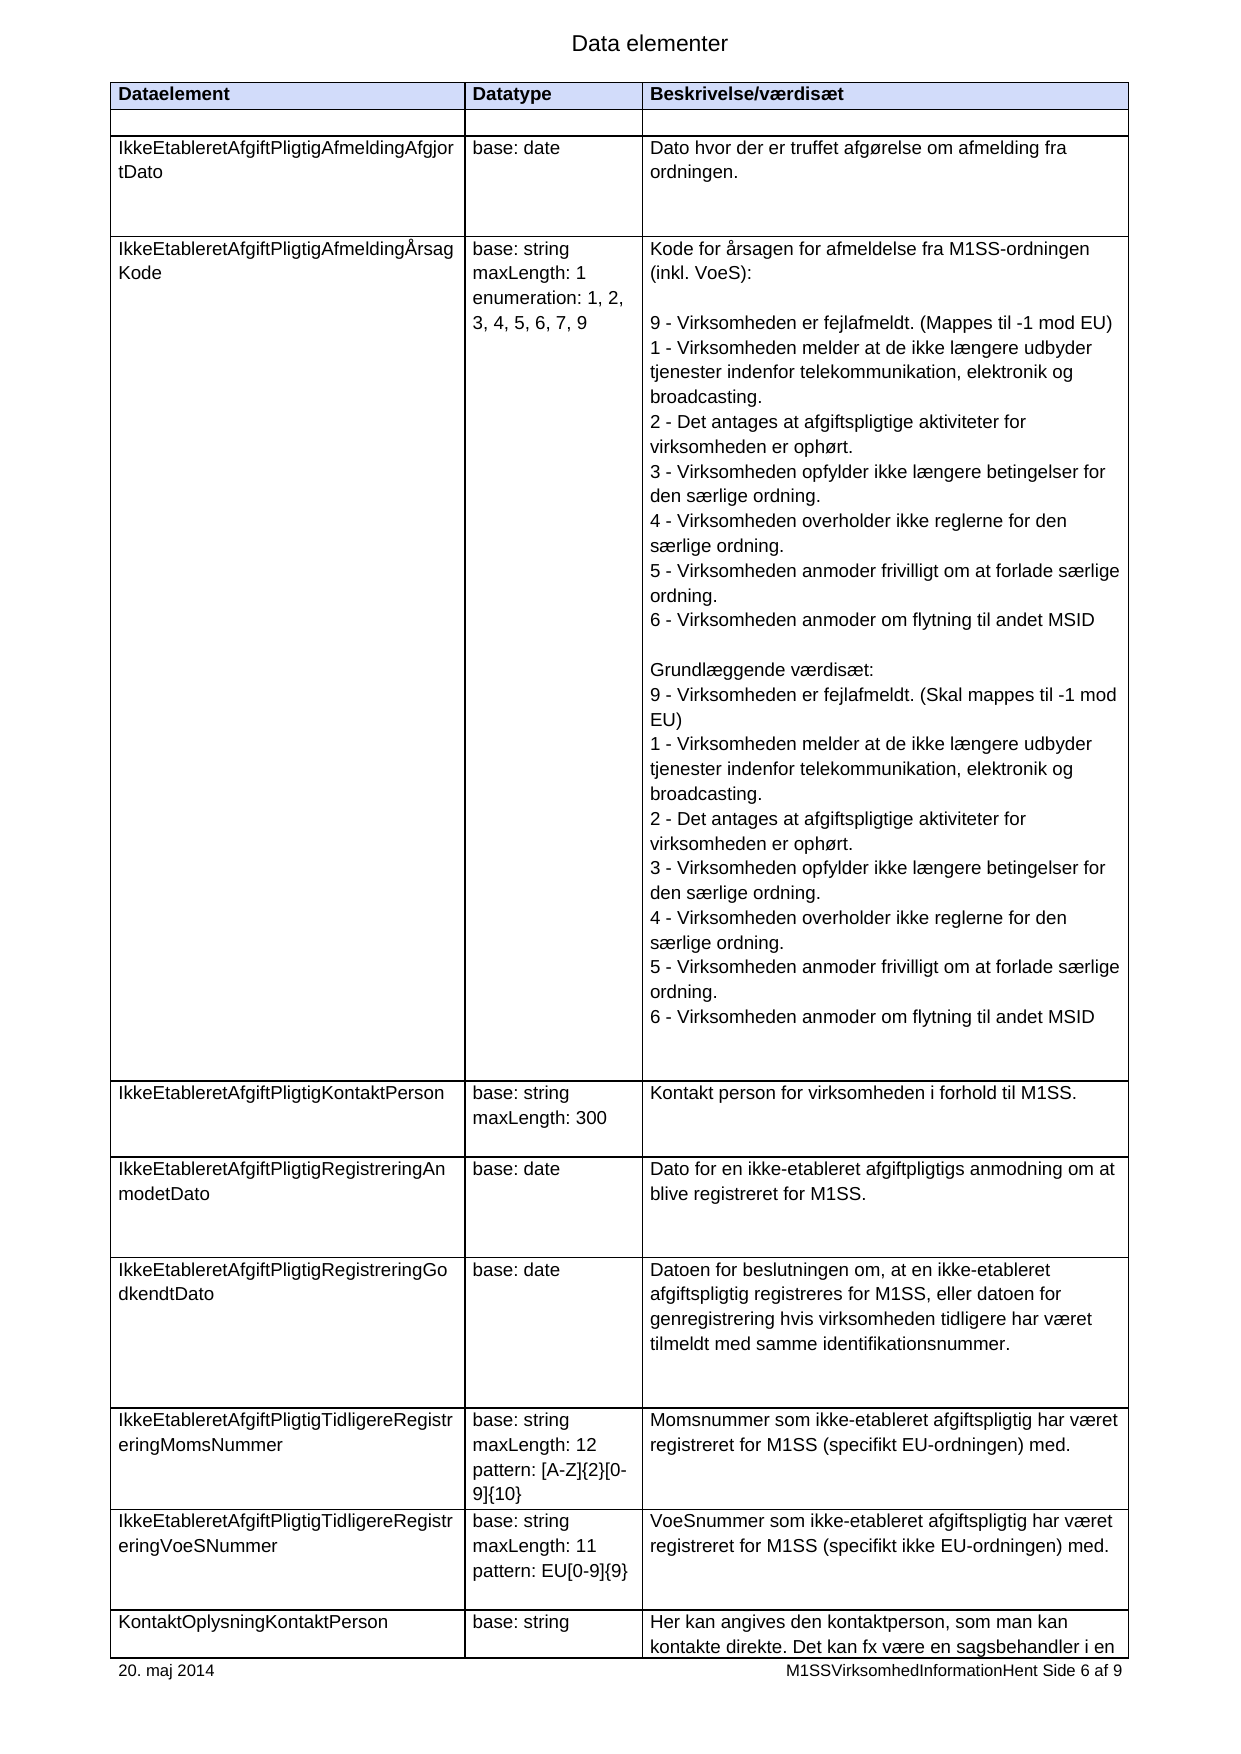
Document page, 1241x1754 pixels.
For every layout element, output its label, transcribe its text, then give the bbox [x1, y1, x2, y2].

table_cell IkkeEtableretAfgiftPligtigRegistreringGodkendtDato [111, 1258, 464, 1407]
table_header Beskrivelse/værdisæt [643, 83, 1128, 109]
table_cell base: date [466, 1258, 642, 1407]
table_cell IkkeEtableretAfgiftPligtigTidligereRegistreringMomsNummer [111, 1409, 464, 1508]
table_cell IkkeEtableretAfgiftPligtigAfmeldingAfgjortDato [111, 137, 464, 236]
table_cell base: date [466, 1158, 642, 1257]
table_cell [111, 110, 464, 135]
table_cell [466, 110, 642, 135]
table_header Dataelement [111, 83, 464, 109]
table_cell VoeSnummer som ikke-etableret afgiftspligtig har været registreret for M1SS (specifikt ikke EU-ordningen) med. [643, 1510, 1128, 1609]
table_cell base: date [466, 137, 642, 236]
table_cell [643, 110, 1128, 135]
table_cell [111, 1611, 464, 1657]
table_cell IkkeEtableretAfgiftPligtigKontaktPerson [111, 1082, 464, 1156]
table_cell base: string maxLength: 11 pattern: EU[0-9]{9} [466, 1510, 642, 1609]
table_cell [466, 1611, 642, 1657]
table_cell base: string maxLength: 12 pattern: [A-Z]{2}[0-9]{10} [466, 1409, 642, 1508]
table_cell Kontakt person for virksomheden i forhold til M1SS. [643, 1082, 1128, 1156]
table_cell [643, 1611, 1128, 1657]
table_cell Kode for årsagen for afmeldelse fra M1SS-ordningen (inkl. VoeS): 9 - Virksomheden er fejlafmeldt. (Mappes til -1 mod EU) 1 - Virksomheden melder at de ikke længere udbyder tjenester indenfor telekommunikation, elektronik og broadcasting. 2 - Det antages at afgiftspligtige aktiviteter for virksomheden er ophørt. 3 - Virksomheden opfylder ikke længere betingelser for den særlige ordning. 4 - Virksomheden overholder ikke reglerne for den særlige ordning. 5 - Virksomheden anmoder frivilligt om at forlade særlige ordning. 6 - Virksomheden anmoder om flytning til andet MSID Grundlæggende værdisæt: 9 - Virksomheden er fejlafmeldt. (Skal mappes til -1 mod EU) 1 - Virksomheden melder at de ikke længere udbyder tjenester indenfor telekommunikation, elektronik og broadcasting. 2 - Det antages at afgiftspligtige aktiviteter for virksomheden er ophørt. 3 - Virksomheden opfylder ikke længere betingelser for den særlige ordning. 4 - Virksomheden overholder ikke reglerne for den særlige ordning. 5 - Virksomheden anmoder frivilligt om at forlade særlige ordning. 6 - Virksomheden anmoder om flytning til andet MSID [643, 237, 1128, 1080]
table_cell base: string maxLength: 1 enumeration: 1, 2, 3, 4, 5, 6, 7, 9 [466, 237, 642, 1080]
table_cell IkkeEtableretAfgiftPligtigTidligereRegistreringVoeSNummer [111, 1510, 464, 1609]
table_cell Datoen for beslutningen om, at en ikke-etableret afgiftspligtig registreres for M1SS, eller datoen for genregistrering hvis virksomheden tidligere har været tilmeldt med samme identifikationsnummer. [643, 1258, 1128, 1407]
table_cell Momsnummer som ikke-etableret afgiftspligtig har været registreret for M1SS (specifikt EU-ordningen) med. [643, 1409, 1128, 1508]
table_cell IkkeEtableretAfgiftPligtigRegistreringAnmodetDato [111, 1158, 464, 1257]
table_cell Dato for en ikke-etableret afgiftpligtigs anmodning om at blive registreret for M1SS. [643, 1158, 1128, 1257]
table_cell base: string maxLength: 300 [466, 1082, 642, 1156]
table_cell Dato hvor der er truffet afgørelse om afmelding fra ordningen. [643, 137, 1128, 236]
table_cell IkkeEtableretAfgiftPligtigAfmeldingÅrsagKode [111, 237, 464, 1080]
table_header Datatype [466, 83, 642, 109]
